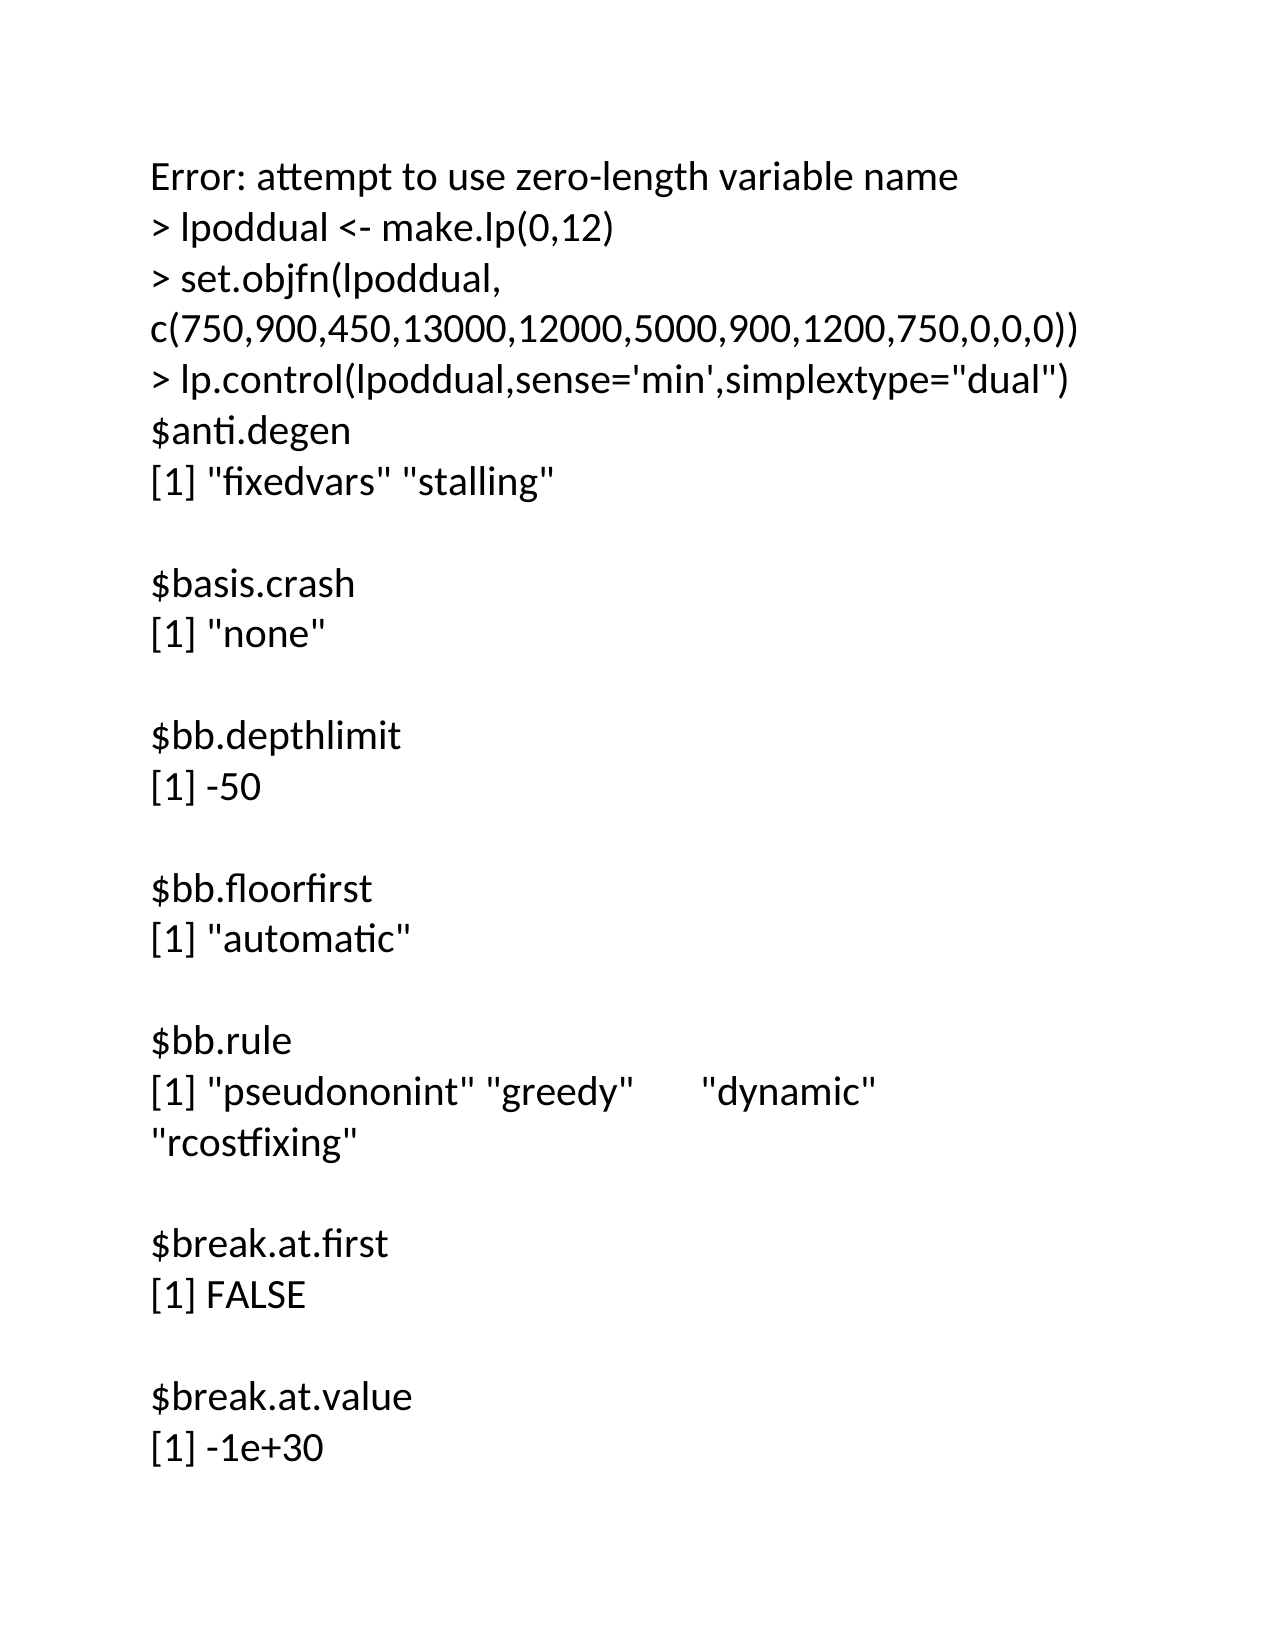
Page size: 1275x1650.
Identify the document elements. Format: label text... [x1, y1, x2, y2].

text [1] "none" [150, 607, 1125, 658]
text > lp.control(lpoddual,sense='min',simplextype="dual") [150, 353, 1125, 404]
text > lpoddual <- make.lp(0,12) [150, 201, 1125, 252]
text $break.at.first [150, 1217, 1125, 1268]
text > set.objfn(lpoddual, c(750,900,450,13000,12000,5000,900,1200,750,0,0,0)) [150, 252, 1125, 353]
text $basis.crash [150, 557, 1125, 607]
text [150, 150, 1125, 201]
text $bb.floorfirst [150, 862, 1125, 912]
text [1] -1e+30 [150, 1421, 1125, 1472]
text $bb.rule [150, 1014, 1125, 1065]
text [1] FALSE [150, 1268, 1125, 1319]
text $bb.depthlimit [150, 709, 1125, 760]
text [1] "fixedvars" "stalling" [150, 455, 1125, 506]
text [1] "pseudononint" "greedy" "dynamic" "rcostfixing" [150, 1065, 1125, 1167]
text [1] "automatic" [150, 912, 1125, 963]
text $anti.degen [150, 404, 1125, 455]
text $break.at.value [150, 1370, 1125, 1421]
text [1] -50 [150, 760, 1125, 811]
